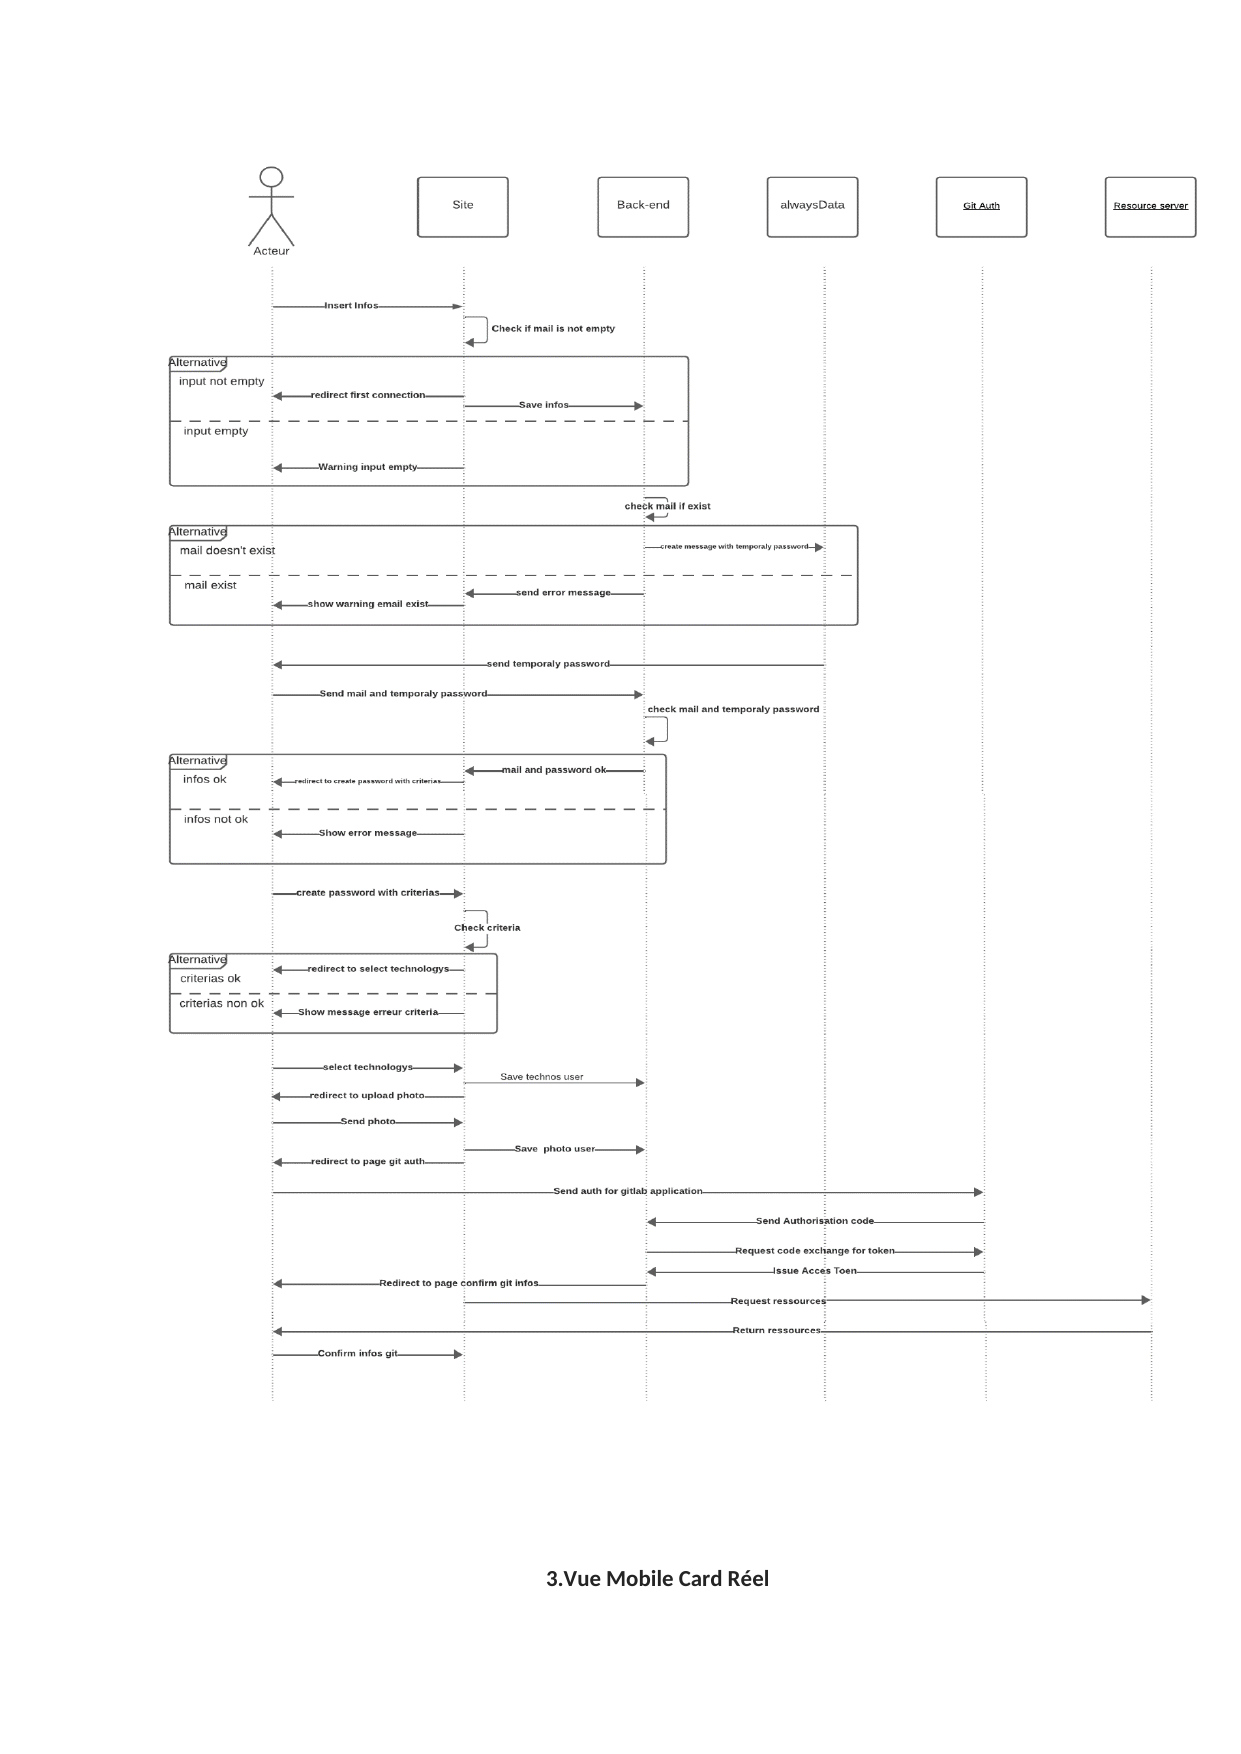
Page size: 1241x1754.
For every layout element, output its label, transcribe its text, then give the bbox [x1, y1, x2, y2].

picture [147, 147, 1218, 1421]
list 3.Vue Mobile Card Réel [223, 1564, 1093, 1592]
